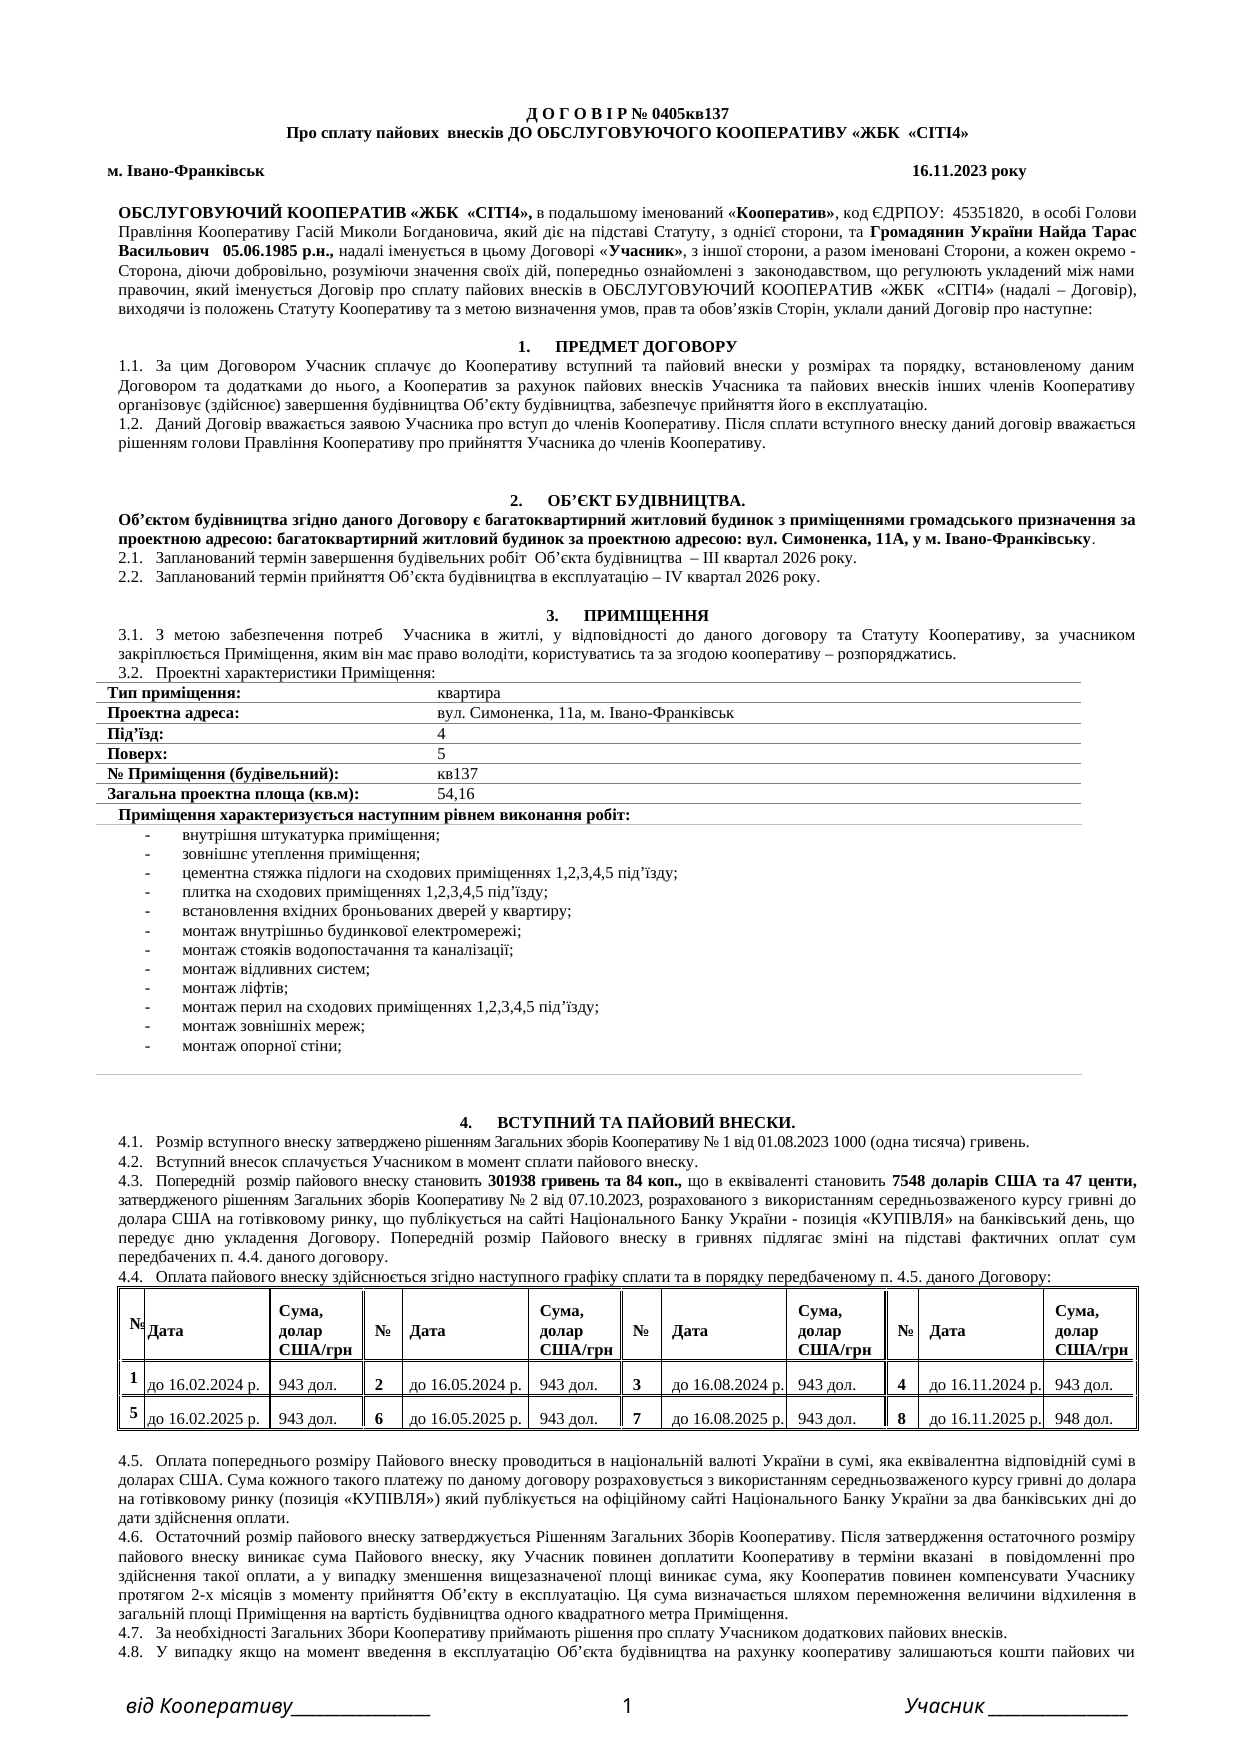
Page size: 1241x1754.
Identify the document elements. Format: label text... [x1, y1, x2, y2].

table_cell кв137 [426, 764, 1081, 783]
table_cell 7 [621, 1397, 661, 1428]
table_cell 1 [120, 1359, 144, 1393]
text Д О Г О В І Р № 0405кв137 [118, 103, 1137, 123]
table_cell 4 [888, 1362, 918, 1393]
table_cell до 16.08.2024 р. [662, 1362, 786, 1393]
table_cell 943 дол. [787, 1397, 886, 1428]
list ПРЕДМЕТ ДОГОВОРУ [118, 337, 1137, 356]
list За необхідності Загальних Збори Кооперативу приймають рішення про сплату Учасником додаткових пайових внесків. [118, 1623, 1137, 1642]
list Вступний внесок сплачується Учасником в момент сплати пайового внеску. [118, 1151, 1137, 1171]
table_cell Загальна проектна площа (кв.м): [96, 784, 426, 803]
table_cell 943 дол. [787, 1362, 884, 1393]
table_cell 5 [426, 744, 1081, 763]
table_cell 3 [623, 1362, 661, 1393]
table_cell 948 дол. [1044, 1394, 1136, 1428]
table_header Сума, долар США/грн [1044, 1289, 1136, 1359]
list Даний Договір вважається заявою Учасника про вступ до членів Кооперативу. Після сплати вступного внеску даний договір вважається рішенням голови Правління Кооперативу про прийняття Учасника до членів Кооперативу. [118, 414, 1137, 452]
table_cell до 16.02.2025 р. [145, 1397, 269, 1428]
table_header м. Івано-Франківськ [96, 161, 901, 180]
list ВСТУПНИЙ ТА ПАЙОВИЙ ВНЕСКИ. [118, 1113, 1137, 1132]
list Проектні характеристики Приміщення: [118, 663, 1137, 682]
table_header № [886, 1289, 918, 1359]
table_cell 4 [426, 724, 1081, 743]
table_header Сума, долар США/грн [271, 1289, 363, 1359]
list Оплата пайового внеску здійснюється згідно наступного графіку сплати та в порядку передбаченому п. 4.5. даного Договору: [118, 1266, 1137, 1286]
list ОБ’ЄКТ БУДІВНИЦТВА. [118, 490, 1137, 509]
table_header № [621, 1289, 661, 1359]
table_cell до 16.05.2024 р. [403, 1362, 528, 1393]
table_cell 8 [886, 1397, 918, 1428]
list За цим Договором Учасник сплачує до Кооперативу вступний та пайовий внески у розмірах та порядку, встановленому даним Договором та додатками до нього, а Кооператив за рахунок пайових внесків Учасника та пайових внесків інших членів Кооперативу організовує (здійснює) завершення будівництва Об’єкту будівництва, забезпечує прийняття його в експлуатацію. [118, 356, 1137, 414]
table_cell Поверх: [96, 744, 426, 763]
table_cell до 16.08.2025 р. [662, 1397, 786, 1428]
list Оплата попереднього розміру Пайового внеску проводиться в національній валюті України в сумі, яка еквівалентна відповідній сумі в доларах США. Сума кожного такого платежу по даному договору розраховується з використанням середньозваженого курсу гривні до долара на готівковому ринку (позиція «КУПІВЛЯ») який публікується на офіційному сайті Національного Банку України за два банківських дні до дати здійснення оплати. [118, 1451, 1137, 1527]
table_cell 943 дол. [529, 1362, 620, 1393]
table_cell до 16.11.2024 р. [919, 1362, 1043, 1393]
table_cell Проектна адреса: [96, 703, 426, 722]
list Попередній розмір пайового внеску становить 301938 гривень та 84 коп., що в еквіваленті становить 7548 доларів США та 47 центи, затвердженого рішенням Загальних зборів Кооперативу № 2 від 07.10.2023, розрахованого з використанням середньозваженого курсу гривні до долара США на готівковому ринку, що публікується на сайті Національного Банку України - позиція «КУПІВЛЯ» на банківський день, що передує дню укладення Договору. Попередній розмір Пайового внеску в гривнях підлягає зміні на підставі фактичних оплат сум передбачених п. 4.4. даного договору. [118, 1171, 1137, 1266]
table_header Дата [403, 1289, 528, 1359]
text Об’єктом будівництва згідно даного Договору є багатоквартирний житловий будинок з приміщеннями громадського призначення за проектною адресою: багатоквартирний житловий будинок за проектною адресою: вул. Симоненка, 11А, у м. Івано-Франківську. [118, 509, 1137, 548]
list З метою забезпечення потреб Учасника в житлі, у відповідності до даного договору та Статуту Кооперативу, за учасником закріплюється Приміщення, яким він має право володіти, користуватись та за згодою кооперативу – розпоряджатись. [118, 624, 1137, 663]
table_cell до 16.11.2025 р. [919, 1397, 1043, 1428]
table_header Дата [919, 1289, 1043, 1359]
table_cell вул. Симоненка, 11а, м. Івано-Франківськ [426, 703, 1081, 722]
table_header Дата [662, 1289, 786, 1359]
table_header квартира [426, 683, 1081, 702]
table_header № [363, 1289, 402, 1359]
table_cell до 16.02.2024 р. [145, 1362, 269, 1393]
table_cell № Приміщення (будівельний): [96, 764, 426, 783]
text ОБСЛУГОВУЮЧИЙ КООПЕРАТИВ «ЖБК «СІТІ4», в подальшому іменований «Кооператив», код ЄДРПОУ: 45351820, в особі Голови Правління Кооперативу Гасій Миколи Богдановича, який діє на підставі Статуту, з однієї сторони, та Громадянин України Найда Тарас Васильович 05.06.1985 р.н., надалі іменується в цьому Договорі «Учасник», з іншої сторони, а разом іменовані Сторони, а кожен окремо - Сторона, діючи добровільно, розуміючи значення своїх дій, попередньо ознайомлені з законодавством, що регулюють укладений між нами правочин, який іменується Договір про сплату пайових внесків в ОБСЛУГОВУЮЧИЙ КООПЕРАТИВ «ЖБК «СІТІ4» (надалі – Договір), виходячи із положень Статуту Кооперативу та з метою визначення умов, прав та обов’язків Сторін, уклали даний Договір про наступне: [118, 203, 1137, 318]
table_header 16.11.2023 року [901, 161, 1240, 180]
table_cell 943 дол. [529, 1397, 621, 1428]
table_header № [120, 1289, 144, 1359]
table_header Сума, долар США/грн [787, 1289, 886, 1359]
text Про сплату пайових внесків ДО ОБСЛУГОВУЮЧОГО КООПЕРАТИВУ «ЖБК «СІТІ4» [118, 123, 1137, 142]
table_header Дата [145, 1289, 269, 1359]
list Запланований термін завершення будівельних робіт Об’єкта будівництва – ІІІ квартал 2026 року. [118, 548, 1137, 567]
table_header внутрішня штукатурка приміщення; зовнішнє утеплення приміщення; цементна стяжка підлоги на сходових приміщеннях 1,2,3,4,5 під’їзду; плитка на сходових приміщеннях 1,2,3,4,5 під’їзду; встановлення вхідних броньованих дверей у квартиру; монтаж внутрішньо будинкової електромережі; монтаж стояків водопостачання та каналізації; монтаж відливних систем; монтаж ліфтів; монтаж перил на сходових приміщеннях 1,2,3,4,5 під’їзду; монтаж зовнішніх мереж; монтаж опорної стіни; [96, 825, 1082, 1074]
list ПРИМІЩЕННЯ [118, 605, 1137, 624]
list Розмір вступного внеску затверджено рішенням Загальних зборів Кооперативу № 1 від 01.08.2023 1000 (одна тисяча) гривень. [118, 1132, 1137, 1151]
table_cell 2 [365, 1362, 402, 1393]
table_cell 5 [120, 1394, 144, 1428]
list Остаточний розмір пайового внеску затверджується Рішенням Загальних Зборів Кооперативу. Після затвердження остаточного розміру пайового внеску виникає сума Пайового внеску, яку Учасник повинен доплатити Кооперативу в терміни вказані в повідомленні про здійснення такої оплати, а у випадку зменшення вищезазначеної площі виникає сума, яку Кооператив повинен компенсувати Учаснику протягом 2-х місяців з моменту прийняття Об’єкту в експлуатацію. Ця сума визначається шляхом перемноження величини відхилення в загальній площі Приміщення на вартість будівництва одного квадратного метра Приміщення. [118, 1527, 1137, 1623]
table_cell 6 [363, 1397, 402, 1428]
list Запланований термін прийняття Об’єкта будівництва в експлуатацію – ІV квартал 2026 року. [118, 567, 1137, 586]
text Приміщення характеризується наступним рівнем виконання робіт: [118, 804, 1137, 823]
table_cell 54,16 [426, 784, 1081, 803]
table_cell до 16.05.2025 р. [403, 1397, 528, 1428]
table_cell 943 дол. [1044, 1359, 1136, 1393]
table_header Тип приміщення: [96, 683, 426, 702]
table_cell 943 дол. [271, 1362, 362, 1393]
table_cell 943 дол. [271, 1397, 363, 1428]
table_header Сума, долар США/грн [529, 1289, 621, 1359]
table_cell Під’їзд: [96, 724, 426, 743]
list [118, 1642, 1137, 1661]
